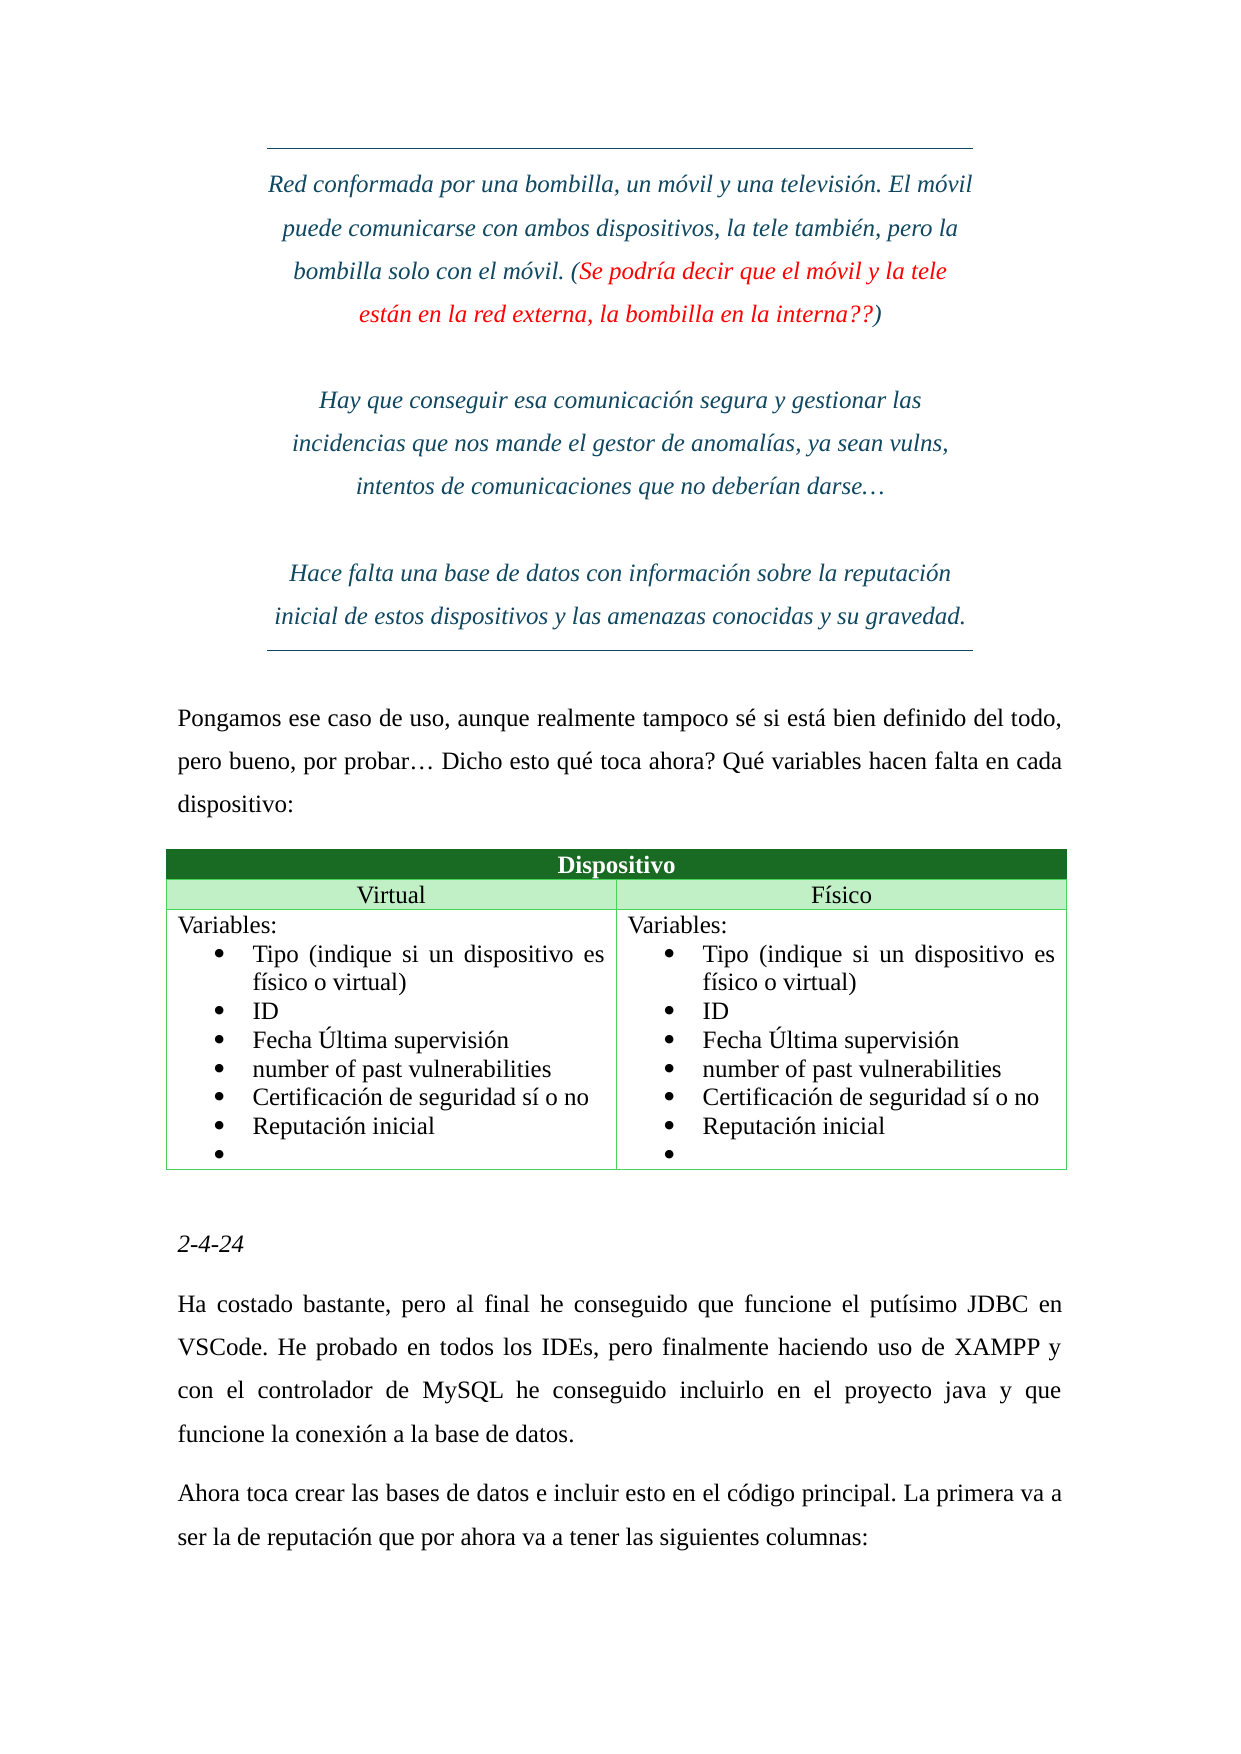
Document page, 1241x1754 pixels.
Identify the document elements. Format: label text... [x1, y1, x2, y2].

table_cell Físico [617, 880, 1066, 909]
table_cell Variables: Tipo (indique si un dispositivo es físico o virtual) ID Fecha Última supervisión number of past vulnerabilities Certificación de seguridad sí o no Reputación inicial [167, 910, 616, 1169]
table_cell Variables: Tipo (indique si un dispositivo es físico o virtual) ID Fecha Última supervisión number of past vulnerabilities Certificación de seguridad sí o no Reputación inicial [617, 910, 1066, 1169]
text 2-4-24 [177, 1229, 1063, 1258]
table_cell Virtual [167, 880, 616, 909]
text Pongamos ese caso de uso, aunque realmente tampoco sé si está bien definido del todo, pero bueno, por probar… Dicho esto qué toca ahora? Qué variables hacen falta en cada dispositivo: [177, 703, 1063, 818]
table_header Dispositivo [167, 850, 1066, 879]
text Ahora toca crear las bases de datos e incluir esto en el código principal. La primera va a ser la de reputación que por ahora va a tener las siguientes columnas: [177, 1478, 1063, 1550]
text Ha costado bastante, pero al final he conseguido que funcione el putísimo JDBC en VSCode. He probado en todos los IDEs, pero finalmente haciendo uso de XAMPP y con el controlador de MySQL he conseguido incluirlo en el proyecto java y que funcione la conexión a la base de datos. [177, 1289, 1063, 1447]
text Red conformada por una bombilla, un móvil y una televisión. El móvil puede comunicarse con ambos dispositivos, la tele también, pero la bombilla solo con el móvil. (Se podría decir que el móvil y la tele están en la red externa, la bombilla en la interna??) Hay que conseguir esa comunicación segura y gestionar las incidencias que nos mande el gestor de anomalías, ya sean vulns, intentos de comunicaciones que no deberían darse… Hace falta una base de datos con información sobre la reputación inicial de estos dispositivos y las amenazas conocidas y su gravedad. [267, 149, 973, 650]
